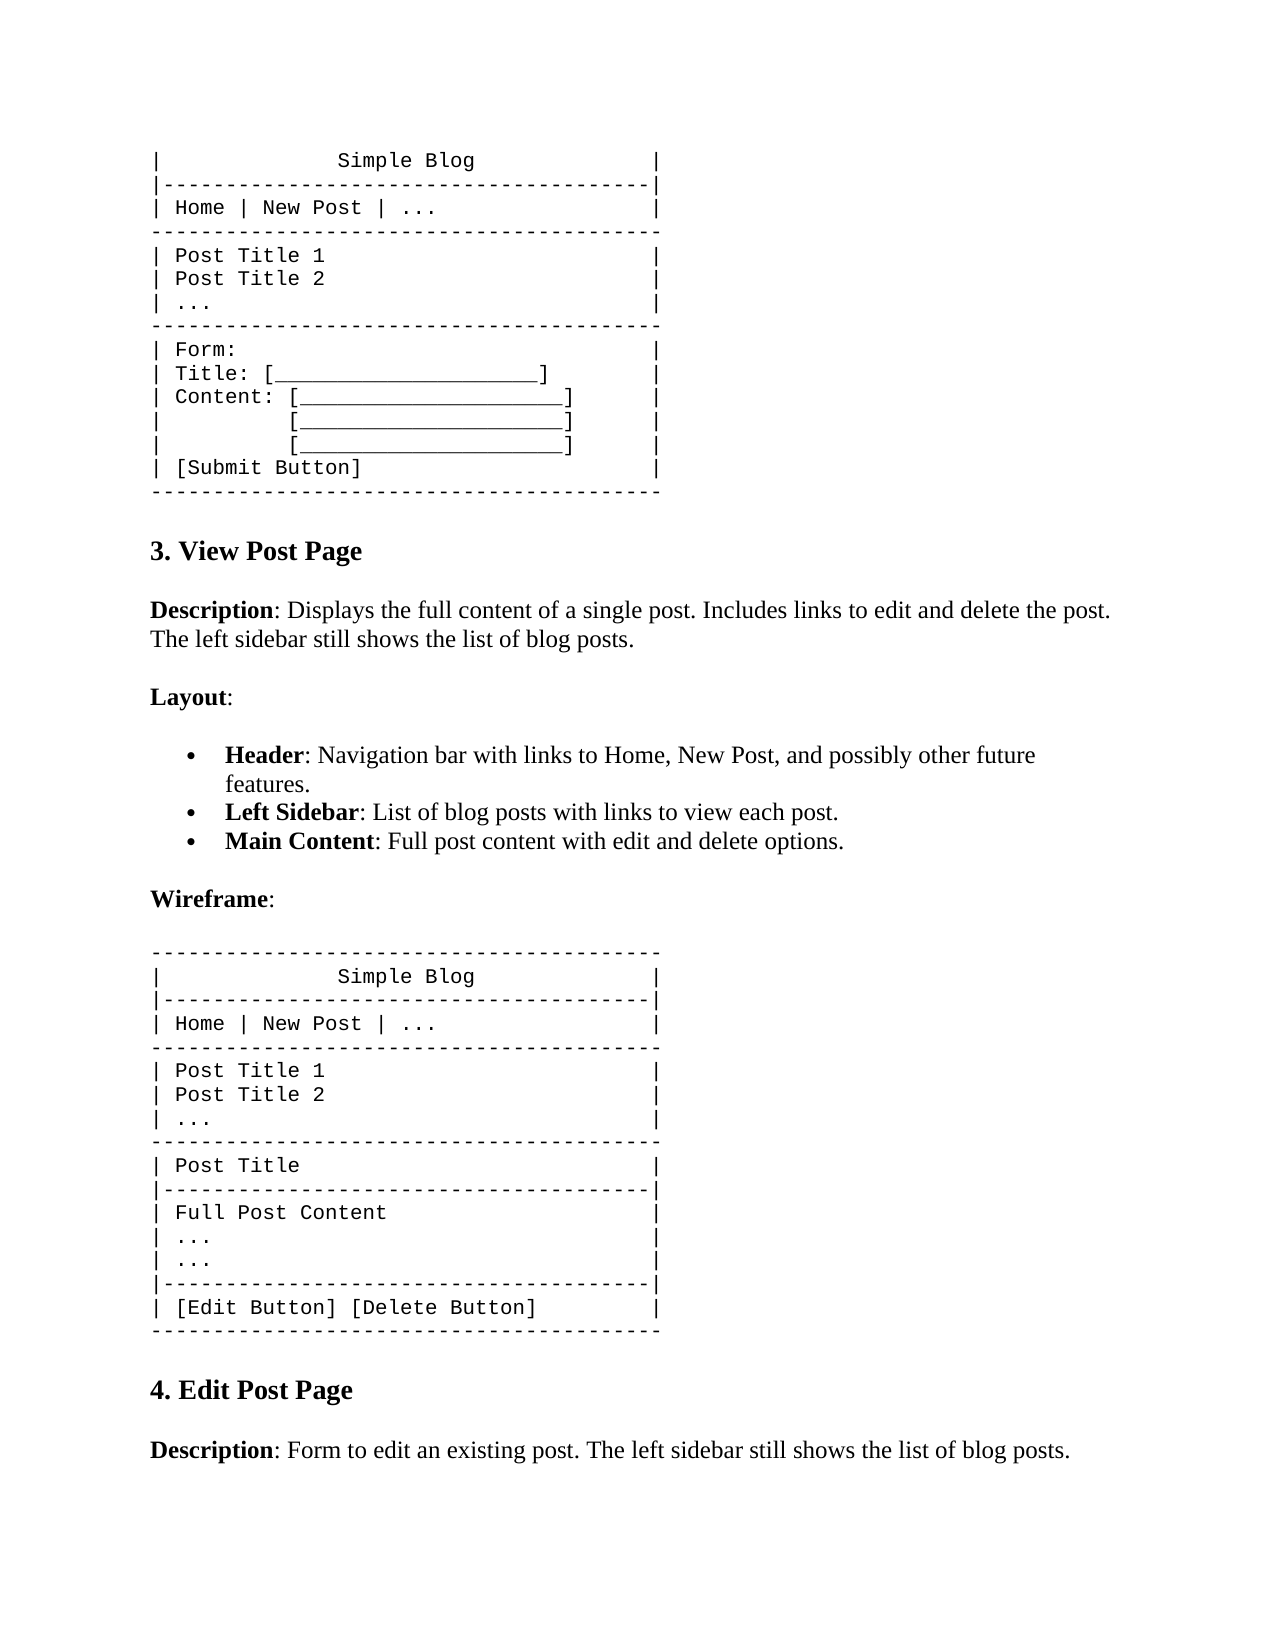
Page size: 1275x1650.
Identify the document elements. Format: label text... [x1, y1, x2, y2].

text | Title: [_____________________] | [150, 363, 1125, 386]
text | [Submit Button] | [150, 457, 1125, 481]
text Description: Displays the full content of a single post. Includes links to edit and delete the post. The left sidebar still shows the list of blog posts. [150, 595, 1125, 653]
text | ... | [150, 1226, 1125, 1249]
list Left Sidebar: List of blog posts with links to view each post. [187, 797, 1125, 826]
text | [Edit Button] [Delete Button] | [150, 1297, 1125, 1320]
text | [_____________________] | [150, 410, 1125, 434]
text ----------------------------------------- [150, 1131, 1125, 1155]
text | Post Title 1 | [150, 244, 1125, 268]
text | Home | New Post | ... | [150, 1013, 1125, 1037]
text ----------------------------------------- [150, 316, 1125, 339]
text | Post Title 1 | [150, 1060, 1125, 1084]
text | Content: [_____________________] | [150, 386, 1125, 410]
list Header: Navigation bar with links to Home, New Post, and possibly other future features. [187, 740, 1125, 797]
text 4. Edit Post Page [150, 1373, 1125, 1406]
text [150, 221, 1125, 244]
text ----------------------------------------- [150, 481, 1125, 505]
text ----------------------------------------- [150, 942, 1125, 966]
text | Full Post Content | [150, 1202, 1125, 1226]
text ----------------------------------------- [150, 1320, 1125, 1344]
text ----------------------------------------- [150, 1037, 1125, 1060]
text | ... | [150, 292, 1125, 316]
list Main Content: Full post content with edit and delete options. [187, 826, 1125, 855]
text Layout: [150, 682, 1125, 711]
text | Form: | [150, 339, 1125, 363]
text | Simple Blog | [150, 150, 1125, 174]
text | Simple Blog | [150, 966, 1125, 989]
text | Post Title | [150, 1155, 1125, 1178]
text | Post Title 2 | [150, 1084, 1125, 1108]
text | Home | New Post | ... | [150, 197, 1125, 221]
text Wireframe: [150, 884, 1125, 913]
text |---------------------------------------| [150, 1178, 1125, 1202]
text | ... | [150, 1249, 1125, 1273]
text | ... | [150, 1108, 1125, 1131]
text |---------------------------------------| [150, 989, 1125, 1013]
text 3. View Post Page [150, 534, 1125, 566]
text | [_____________________] | [150, 434, 1125, 457]
text | Post Title 2 | [150, 268, 1125, 292]
text |---------------------------------------| [150, 1273, 1125, 1297]
text Description: Form to edit an existing post. The left sidebar still shows the list of blog posts. [150, 1435, 1125, 1463]
text |---------------------------------------| [150, 174, 1125, 197]
